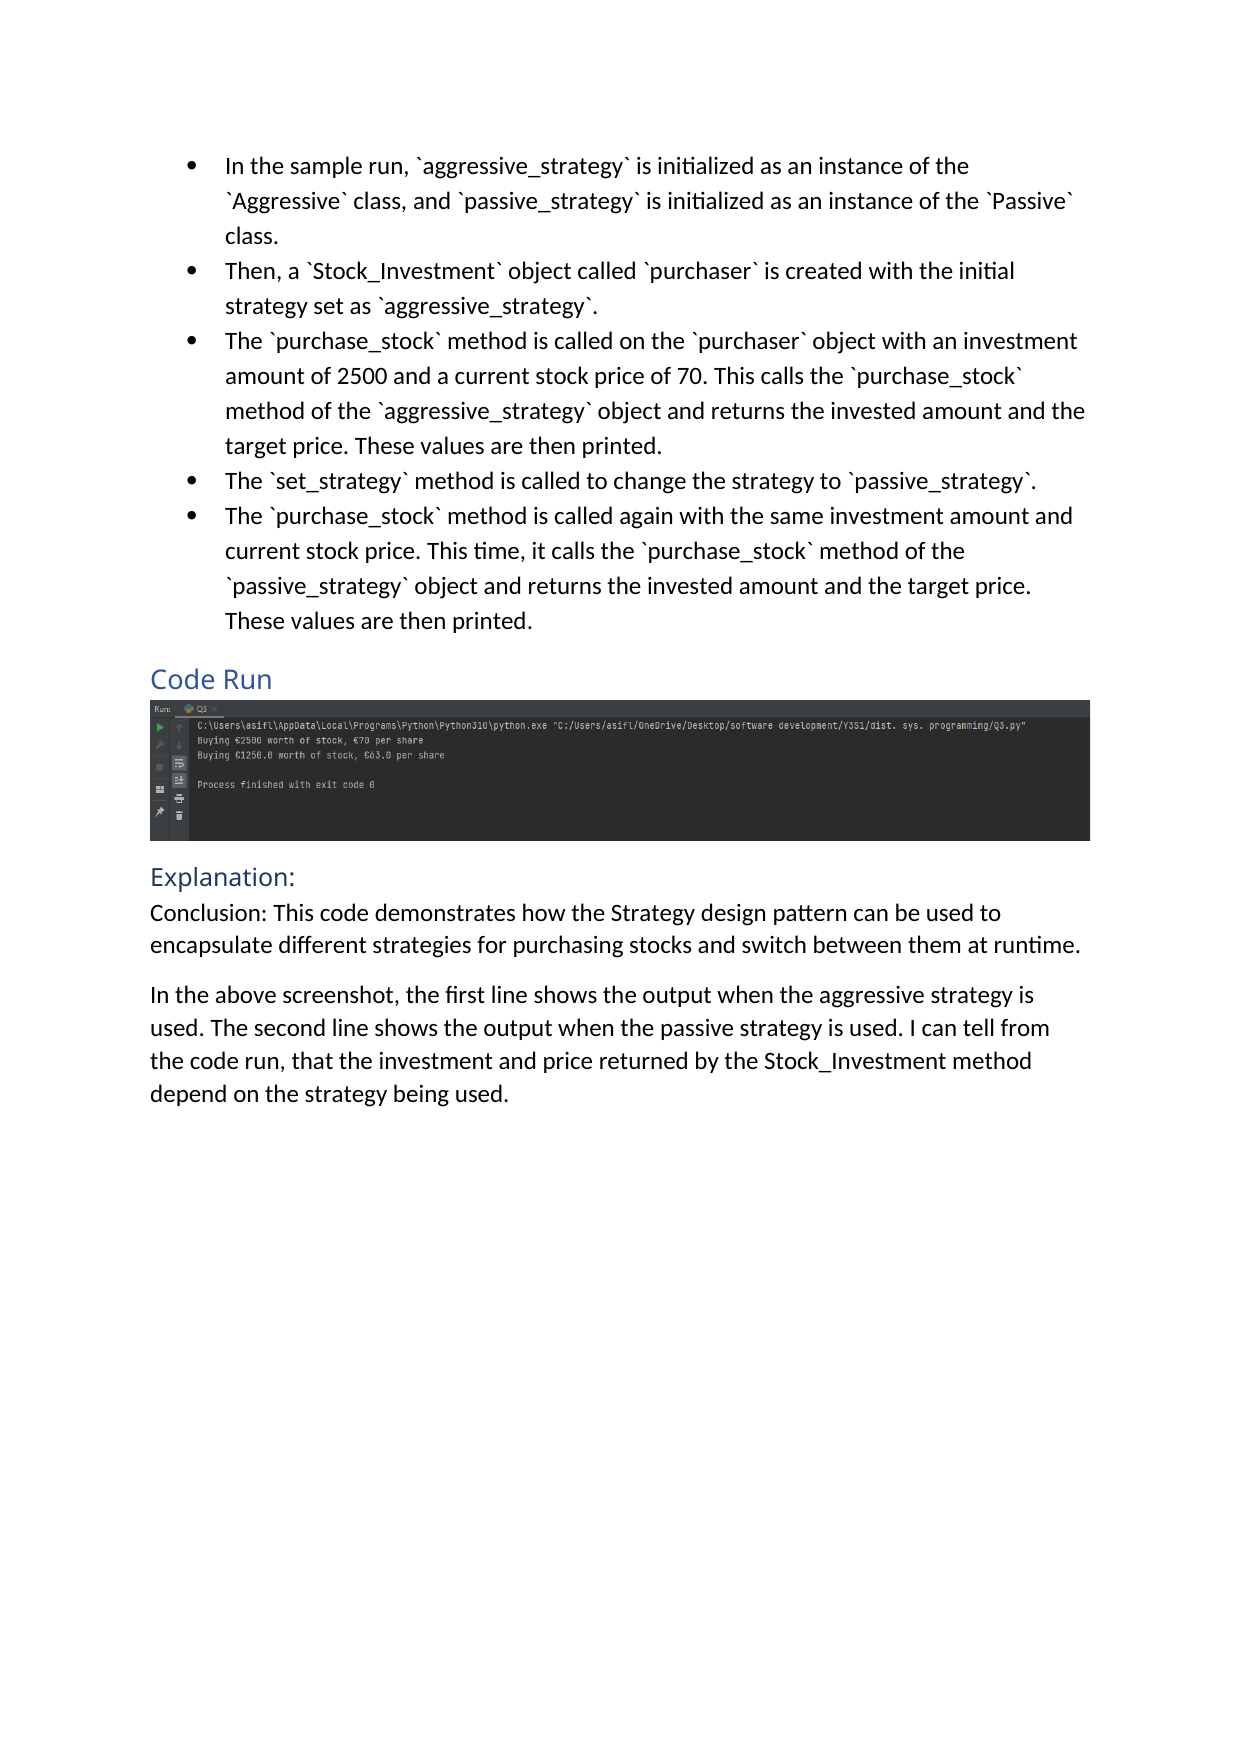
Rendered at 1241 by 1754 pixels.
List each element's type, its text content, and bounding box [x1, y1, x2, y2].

picture [150, 700, 1091, 841]
text In the above screenshot, the first line shows the output when the aggressive strategy is used. The second line shows the output when the passive strategy is used. I can tell from the code run, that the investment and price returned by the Stock_Investment method depend on the strategy being used. [150, 979, 1090, 1108]
text Conclusion: This code demonstrates how the Strategy design pattern can be used to encapsulate different strategies for purchasing stocks and switch between them at runtime. [150, 897, 1090, 960]
